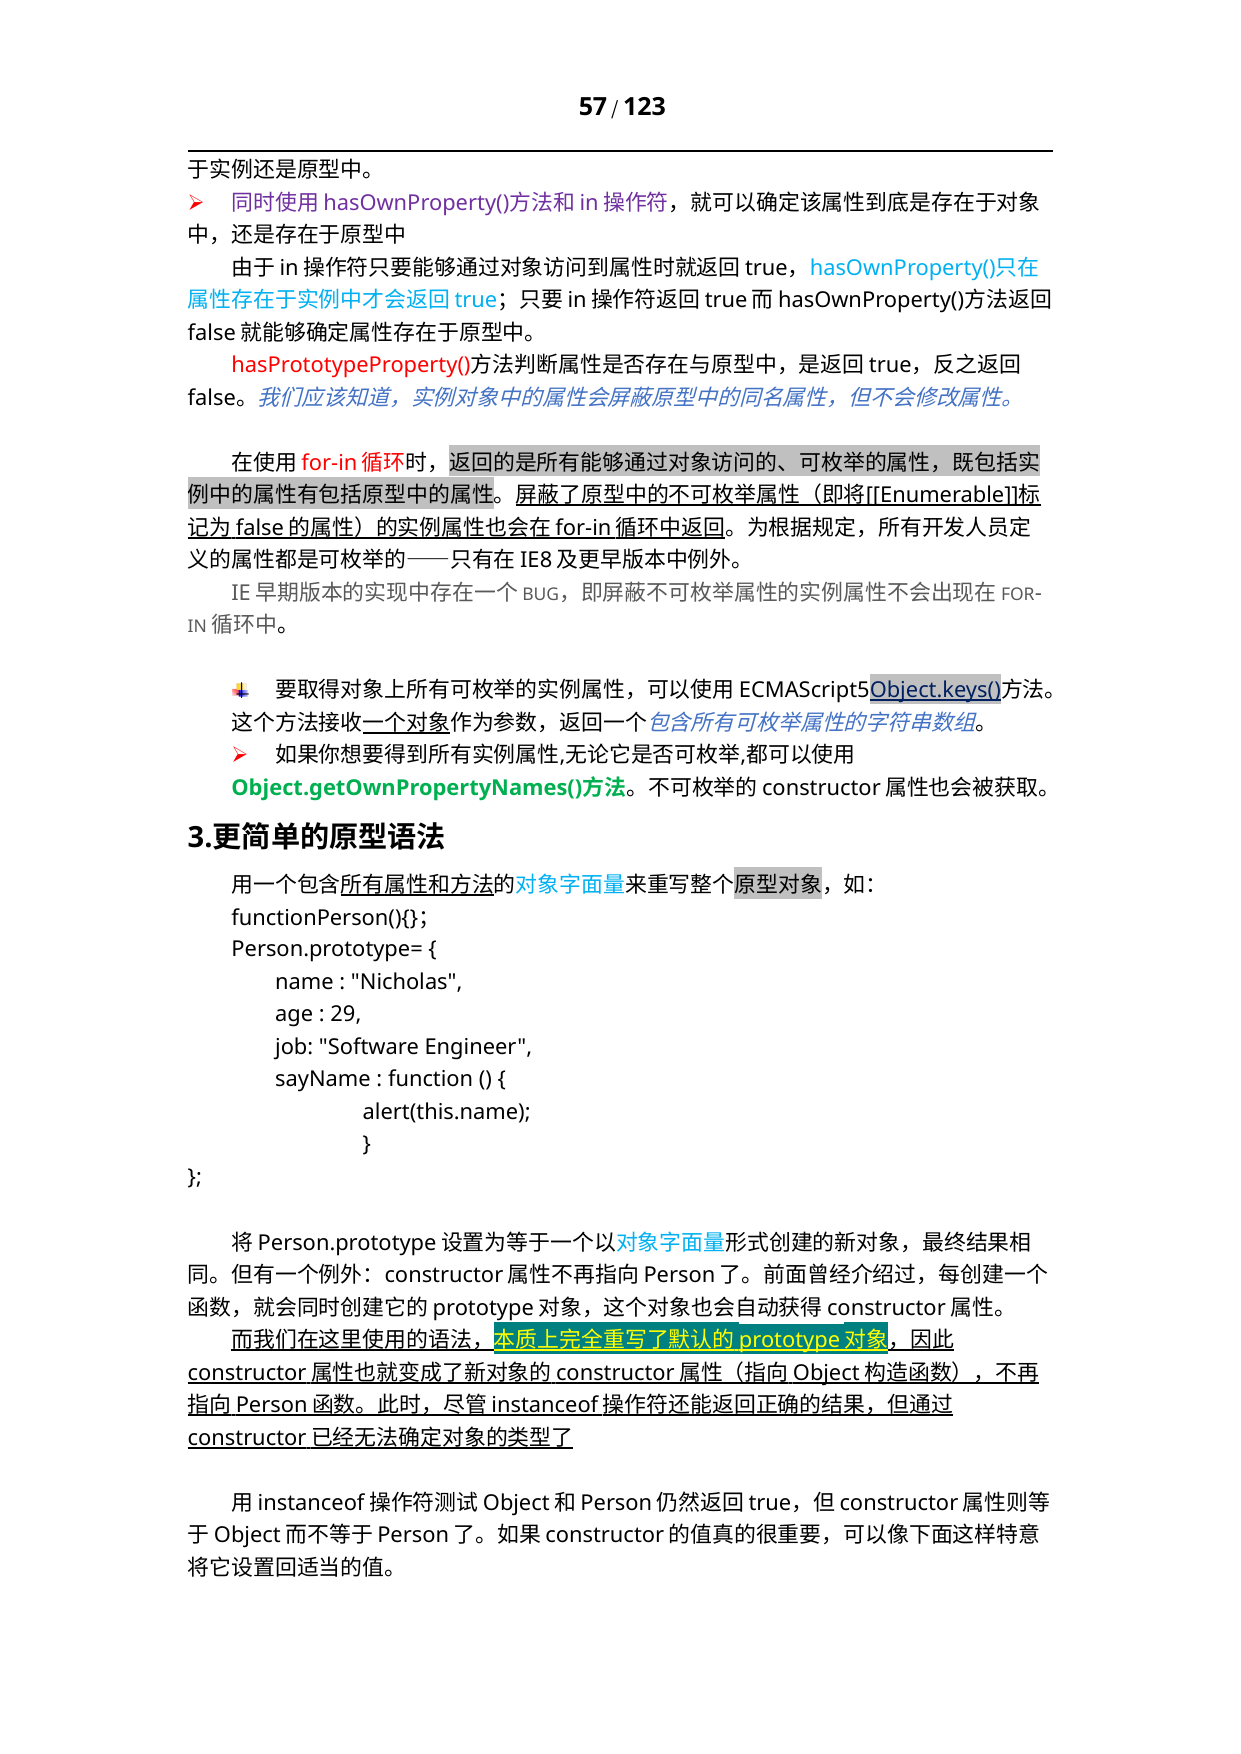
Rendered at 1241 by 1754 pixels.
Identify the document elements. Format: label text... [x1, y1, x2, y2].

list 同时使用hasOwnProperty()方法和in操作符，就可以确定该属性到底是存在于对象中，还是存在于原型中 [187, 184, 1053, 249]
text }; [187, 1159, 1053, 1192]
text hasPrototypeProperty()方法判断属性是否存在与原型中，是返回true，反之返回false。我们应该知道，实例对象中的属性会屏蔽原型中的同名属性，但不会修改属性。 [187, 347, 1053, 412]
text 由于in操作符只要能够通过对象访问到属性时就返回true，hasOwnProperty()只在属性存在于实例中才会返回true；只要in操作符返回true而hasOwnProperty()方法返回false就能够确定属性存在于原型中。 [187, 249, 1053, 347]
text job: "Software Engineer", [231, 1029, 1053, 1062]
text age : 29, [231, 997, 1053, 1029]
text functionPerson(){}； [187, 899, 1053, 932]
text Person.prototype= { [187, 932, 1053, 964]
text 用instanceof操作符测试Object和Person仍然返回true，但constructor属性则等于Object而不等于Person了。如果constructor的值真的很重要，可以像下面这样特意将它设置回适当的值。 [187, 1484, 1053, 1582]
text } [319, 1127, 1053, 1159]
picture [232, 681, 249, 698]
text alert(this.name); [319, 1094, 1053, 1127]
text 用一个包含所有属性和方法的对象字面量来重写整个原型对象，如： [822, 867, 1053, 899]
text sayName : function () { [231, 1062, 1053, 1094]
text 在使用for-in循环时，返回的是所有能够通过对象访问的、可枚举的属性，既包括实例中的属性有包括原型中的属性。屏蔽了原型中的不可枚举属性（即将[[Enumerable]]标记为false的属性）的实例属性也会在for-in循环中返回。为根据规定，所有开发人员定义的属性都是可枚举的——只有在IE8及更早版本中例外。 [187, 444, 1053, 574]
text 将Person.prototype设置为等于一个以对象字面量形式创建的新对象，最终结果相同。但有一个例外：constructor属性不再指向Person了。前面曾经介绍过，每创建一个函数，就会同时创建它的prototype对象，这个对象也会自动获得constructor属性。 [187, 1224, 1053, 1322]
text name : "Nicholas", [231, 964, 1053, 997]
list 如果你想要得到所有实例属性,无论它是否可枚举,都可以使用Object.getOwnPropertyNames()方法。不可枚举的constructor属性也会被获取。 [231, 737, 1053, 802]
text IE早期版本的实现中存在一个bug，即屏蔽不可枚举属性的实例属性不会出现在for-in循环中。 [187, 574, 1053, 639]
text 用一个包含所有属性和方法的对象字面量来重写整个原型对象，如： [187, 867, 734, 899]
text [187, 152, 1053, 184]
list 要取得对象上所有可枚举的实例属性，可以使用ECMAScript5Object.keys()方法。这个方法接收一个对象作为参数，返回一个包含所有可枚举属性的字符串数组。 [231, 672, 1053, 737]
subtitle 3.更简单的原型语法 [187, 802, 1053, 867]
text 而我们在这里使用的语法，本质上完全重写了默认的prototype对象，因此constructor属性也就变成了新对象的constructor属性（指向Object构造函数），不再指向Person函数。此时，尽管instanceof操作符还能返回正确的结果，但通过constructor已经无法确定对象的类型了 [187, 1322, 1053, 1452]
